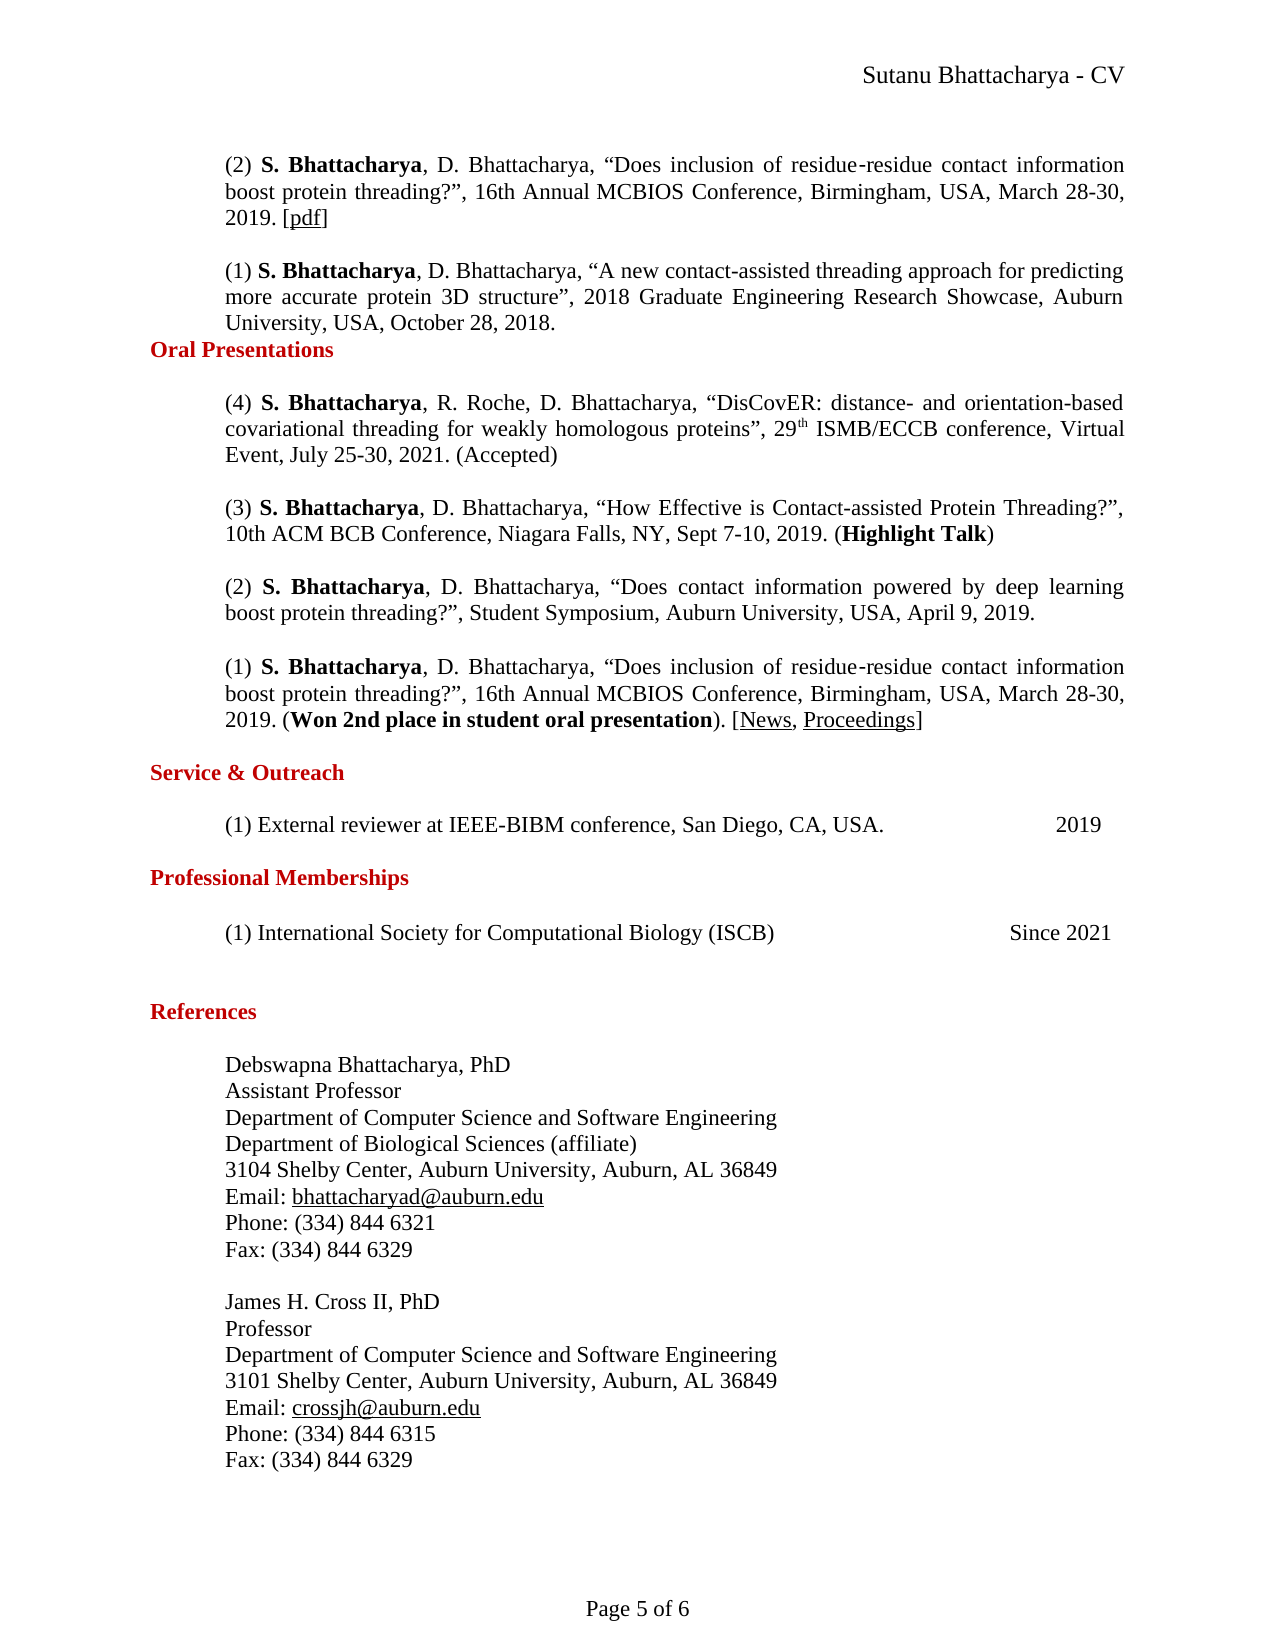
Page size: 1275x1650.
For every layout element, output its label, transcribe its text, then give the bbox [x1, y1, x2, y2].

text Fax: (334) 844 6329 [225, 1446, 1125, 1473]
text Email: bhattacharyad@auburn.edu [225, 1183, 1125, 1209]
text Email: crossjh@auburn.edu [225, 1394, 1125, 1420]
text (1) S. Bhattacharya, D. Bhattacharya, “Does inclusion of residue‐residue contact information boost protein threading?”, 16th Annual MCBIOS Conference, Birmingham, USA, March 28-30, 2019. (Won 2nd place in student oral presentation). [News, Proceedings] [225, 652, 1125, 732]
text Department of Biological Sciences (affiliate) [225, 1130, 1125, 1157]
text (1) S. Bhattacharya, D. Bhattacharya, “A new contact-assisted threading approach for predicting more accurate protein 3D structure”, 2018 Graduate Engineering Research Showcase, Auburn University, USA, October 28, 2018. [225, 257, 1125, 336]
text Phone: (334) 844 6321 [225, 1209, 1125, 1236]
subtitle Professional Memberships [150, 864, 1125, 891]
text 3101 Shelby Center, Auburn University, Auburn, AL 36849 [225, 1367, 1125, 1394]
text Fax: (334) 844 6329 [225, 1236, 1125, 1262]
subtitle Service & Outreach [150, 759, 1125, 785]
text (2) S. Bhattacharya, D. Bhattacharya, “Does contact information powered by deep learning boost protein threading?”, Student Symposium, Auburn University, USA, April 9, 2019. [225, 573, 1125, 626]
text Professor [225, 1315, 1125, 1341]
text Debswapna Bhattacharya, PhD [225, 1051, 1125, 1077]
text (1) External reviewer at IEEE-BIBM conference, San Diego, CA, USA. 2019 [150, 812, 1125, 838]
text Department of Computer Science and Software Engineering [225, 1341, 1125, 1367]
text Oral Presentations [150, 336, 1125, 362]
text Phone: (334) 844 6315 [225, 1420, 1125, 1446]
text James H. Cross II, PhD [225, 1288, 1125, 1315]
text (3) S. Bhattacharya, D. Bhattacharya, “How Effective is Contact-assisted Protein Threading?”, 10th ACM BCB Conference, Niagara Falls, NY, Sept 7-10, 2019. (Highlight Talk) [225, 494, 1125, 547]
text 3104 Shelby Center, Auburn University, Auburn, AL 36849 [225, 1157, 1125, 1183]
text (1) International Society for Computational Biology (ISCB) Since 2021 [150, 919, 1125, 946]
text Department of Computer Science and Software Engineering [225, 1104, 1125, 1130]
text Assistant Professor [225, 1077, 1125, 1104]
text (2) S. Bhattacharya, D. Bhattacharya, “Does inclusion of residue‐residue contact information boost protein threading?”, 16th Annual MCBIOS Conference, Birmingham, USA, March 28-30, 2019. [pdf] [225, 150, 1125, 230]
text (4) S. Bhattacharya, R. Roche, D. Bhattacharya, “DisCovER: distance- and orientation-based covariational threading for weakly homologous proteins”, 29th ISMB/ECCB conference, Virtual Event, July 25-30, 2021. (Accepted) [225, 388, 1125, 468]
subtitle References [150, 998, 1125, 1025]
